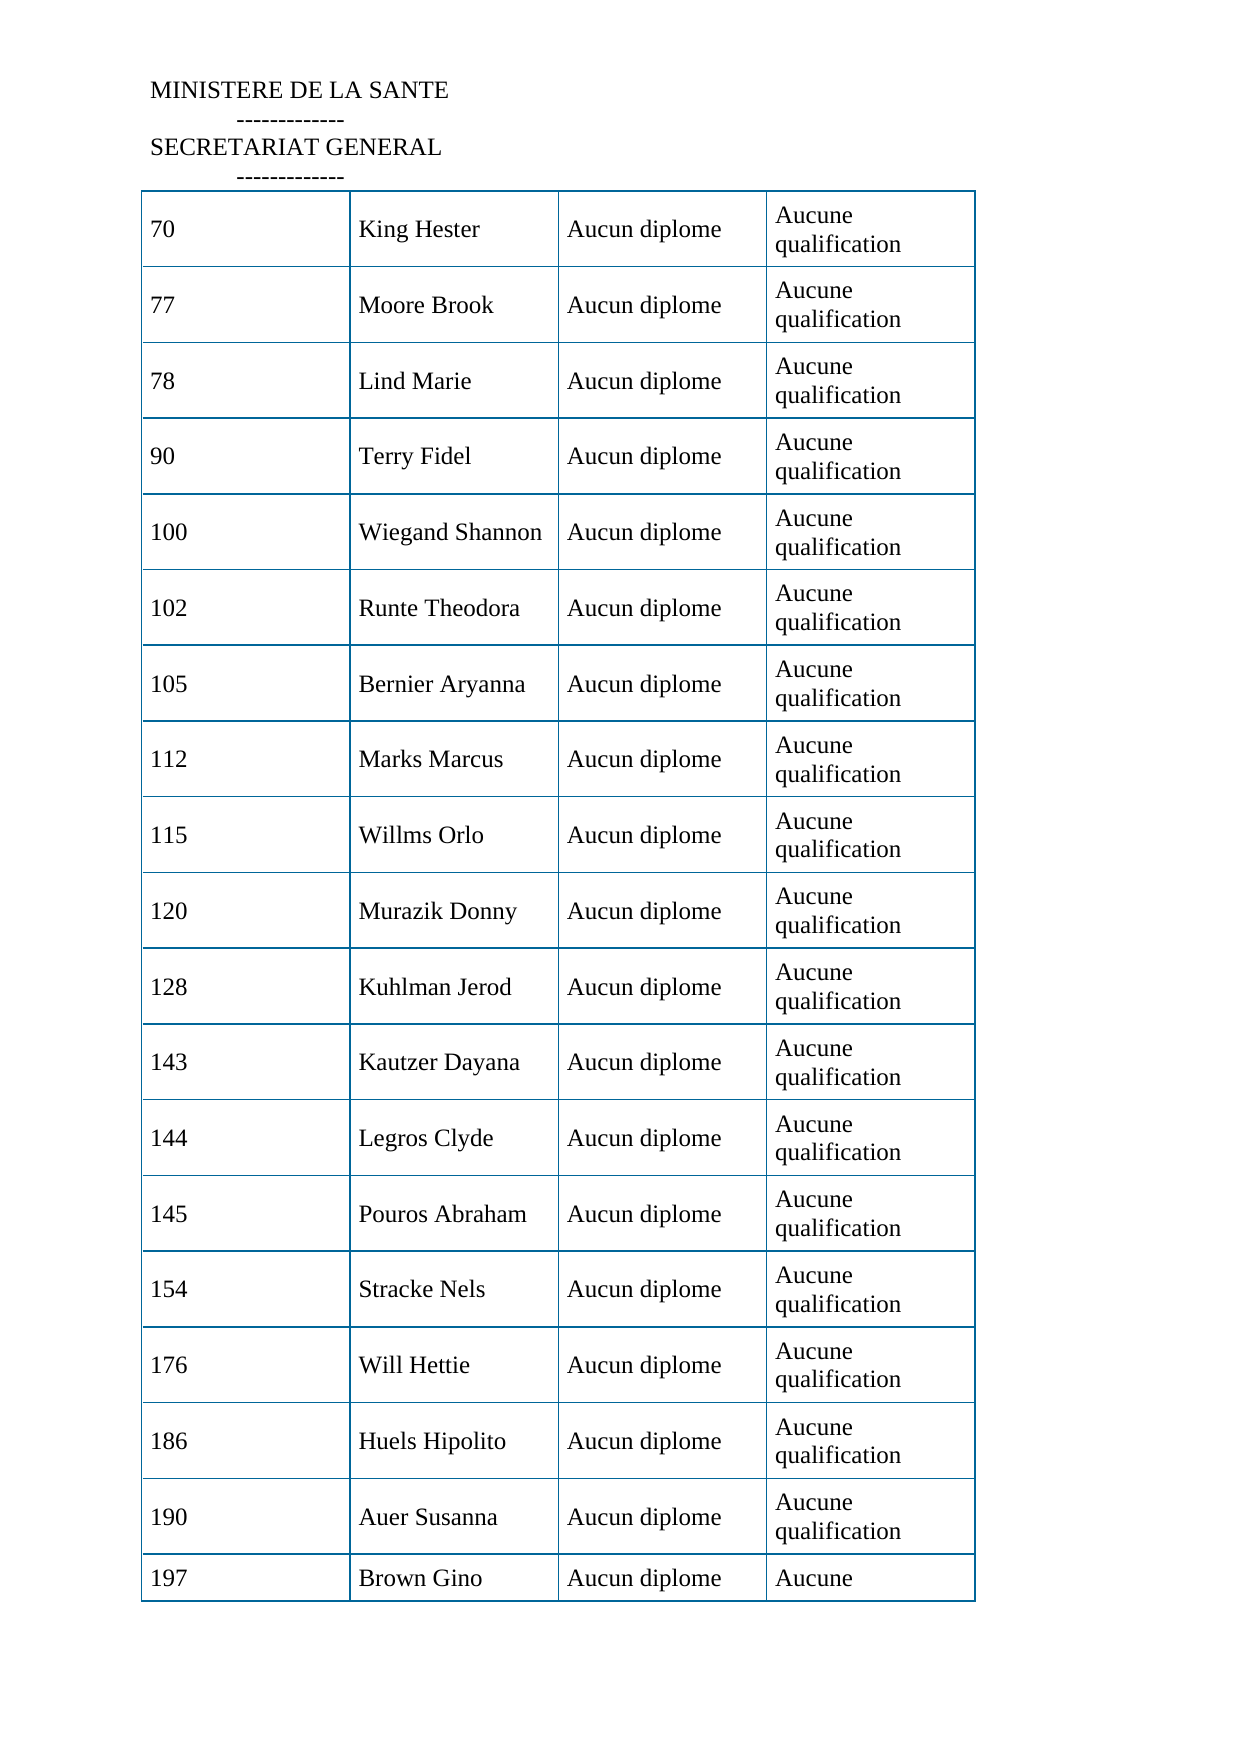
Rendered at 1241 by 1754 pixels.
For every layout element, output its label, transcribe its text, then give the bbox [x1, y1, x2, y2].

table_cell Aucune qualification [767, 1479, 974, 1553]
table_cell Aucune qualification [767, 495, 974, 569]
table_cell 102 [142, 570, 349, 644]
table_cell King Hester [351, 192, 558, 266]
table_cell Auer Susanna [351, 1479, 558, 1553]
table_cell Aucun diplome [559, 646, 766, 720]
table_cell Brown Gino [351, 1555, 558, 1600]
table_cell Pouros Abraham [351, 1176, 558, 1250]
table_cell Runte Theodora [351, 570, 558, 644]
table_cell Aucun diplome [559, 1403, 766, 1477]
table_cell Aucune qualification [767, 1100, 974, 1174]
table_cell Aucune qualification [767, 1252, 974, 1326]
table_cell Aucun diplome [559, 1176, 766, 1250]
table_cell Murazik Donny [351, 873, 558, 947]
table_cell Aucune qualification [767, 1328, 974, 1402]
table_cell Aucune qualification [767, 646, 974, 720]
table_cell Kautzer Dayana [351, 1025, 558, 1099]
table_cell 186 [142, 1403, 349, 1477]
table_cell 90 [142, 418, 349, 493]
table_cell Aucune qualification [767, 267, 974, 341]
table_cell Stracke Nels [351, 1252, 558, 1326]
table_cell Willms Orlo [351, 797, 558, 872]
table_cell Aucun diplome [559, 797, 766, 872]
table_cell Marks Marcus [351, 722, 558, 796]
table_cell Aucune qualification [767, 949, 974, 1023]
table_cell Legros Clyde [351, 1100, 558, 1174]
table_cell Aucun diplome [559, 1100, 766, 1174]
table_cell Aucun diplome [559, 343, 766, 417]
table_cell 77 [142, 267, 349, 341]
table_cell Aucune qualification [767, 343, 974, 417]
table_cell Aucun diplome [559, 873, 766, 947]
table_cell 144 [142, 1100, 349, 1174]
table_cell 120 [142, 873, 349, 947]
table_cell Aucun diplome [559, 267, 766, 341]
table_cell Aucune qualification [767, 1403, 974, 1477]
table_cell Bernier Aryanna [351, 646, 558, 720]
table_cell Aucun diplome [559, 1252, 766, 1326]
table_cell Terry Fidel [351, 419, 558, 493]
table_cell 154 [142, 1251, 349, 1326]
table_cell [767, 1555, 974, 1600]
table_cell Aucun diplome [559, 1555, 766, 1600]
table_cell 105 [142, 645, 349, 720]
table_cell Moore Brook [351, 267, 558, 341]
table_cell Aucun diplome [559, 495, 766, 569]
table_cell Will Hettie [351, 1328, 558, 1402]
table_cell Aucune qualification [767, 419, 974, 493]
table_cell 100 [142, 494, 349, 569]
table_cell Aucune qualification [767, 722, 974, 796]
table_cell Aucun diplome [559, 419, 766, 493]
table_cell Aucun diplome [559, 722, 766, 796]
table_cell 176 [142, 1327, 349, 1402]
table_cell Aucun diplome [559, 949, 766, 1023]
table_cell 112 [142, 721, 349, 796]
table_cell Huels Hipolito [351, 1403, 558, 1477]
table_cell 143 [142, 1024, 349, 1099]
table_cell Aucune qualification [767, 570, 974, 644]
table_cell Wiegand Shannon [351, 495, 558, 569]
table_cell Kuhlman Jerod [351, 949, 558, 1023]
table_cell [767, 192, 974, 266]
table_cell Aucune qualification [767, 1176, 974, 1250]
table_cell Lind Marie [351, 343, 558, 417]
table_cell Aucun diplome [559, 570, 766, 644]
table_cell Aucun diplome [559, 1328, 766, 1402]
table_cell 115 [142, 797, 349, 872]
table_cell 128 [142, 948, 349, 1023]
table_cell Aucun diplome [559, 1479, 766, 1553]
table_cell Aucun diplome [559, 192, 766, 266]
table_cell 78 [142, 343, 349, 417]
table_cell 70 [142, 192, 349, 266]
table_cell Aucune qualification [767, 797, 974, 872]
table_cell Aucune qualification [767, 873, 974, 947]
table_cell 197 [142, 1554, 349, 1600]
table_cell 190 [142, 1479, 349, 1553]
table_cell Aucune qualification [767, 1025, 974, 1099]
table_cell Aucun diplome [559, 1025, 766, 1099]
table_cell 145 [142, 1176, 349, 1250]
